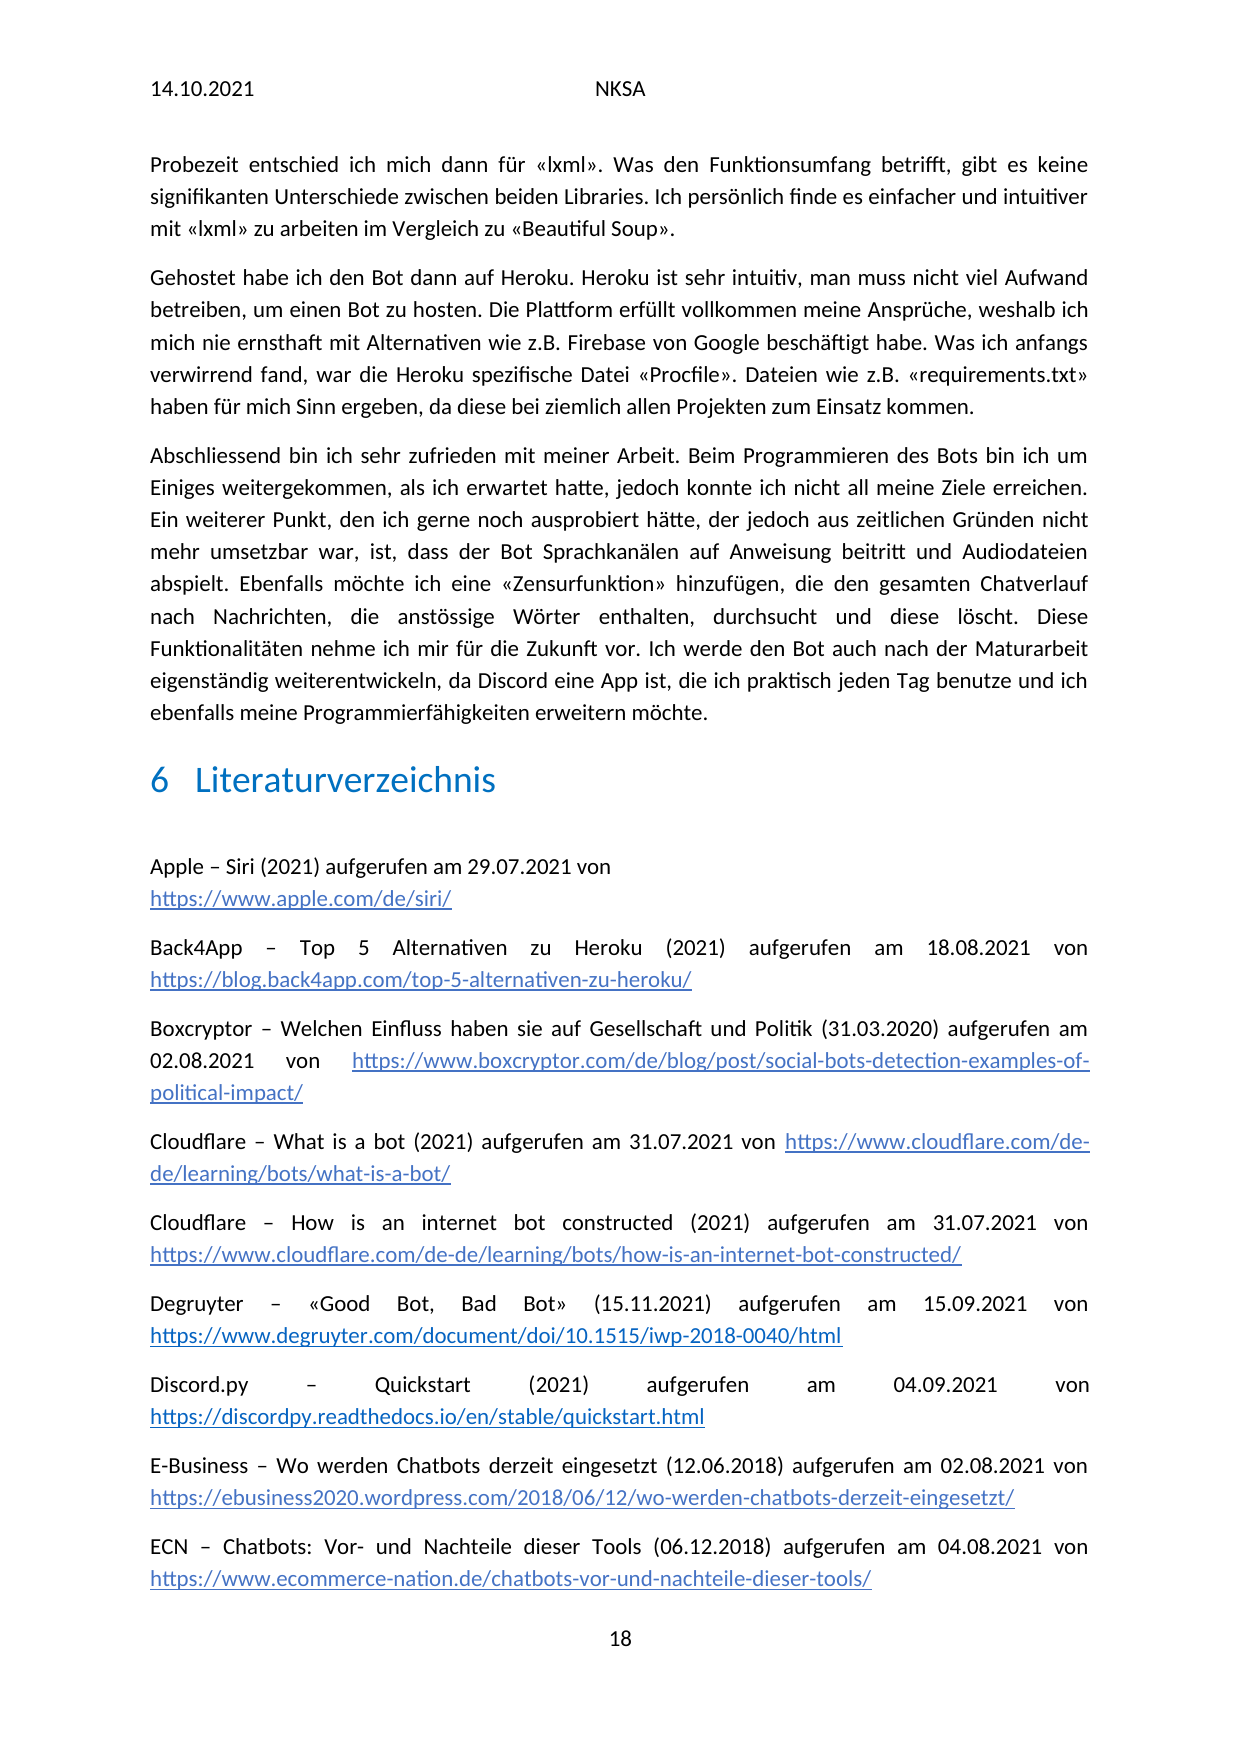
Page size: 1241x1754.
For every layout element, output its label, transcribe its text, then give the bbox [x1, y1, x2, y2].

text Abschliessend bin ich sehr zufrieden mit meiner Arbeit. Beim Programmieren des Bots bin ich um Einiges weitergekommen, als ich erwartet hatte, jedoch konnte ich nicht all meine Ziele erreichen. Ein weiterer Punkt, den ich gerne noch ausprobiert hätte, der jedoch aus zeitlichen Gründen nicht mehr umsetzbar war, ist, dass der Bot Sprachkanälen auf Anweisung beitritt und Audiodateien abspielt. Ebenfalls möchte ich eine «Zensurfunktion» hinzufügen, die den gesamten Chatverlauf nach Nachrichten, die anstössige Wörter enthalten, durchsucht und diese löscht. Diese Funktionalitäten nehme ich mir für die Zukunft vor. Ich werde den Bot auch nach der Maturarbeit eigenständig weiterentwickeln, da Discord eine App ist, die ich praktisch jeden Tag benutze und ich ebenfalls meine Programmierfähigkeiten erweitern möchte. [150, 441, 1090, 726]
text Degruyter – «Good Bot, Bad Bot» (15.11.2021) aufgerufen am 15.09.2021 von https://www.degruyter.com/document/doi/10.1515/iwp-2018-0040/html [150, 1289, 1090, 1349]
text ECN – Chatbots: Vor- und Nachteile dieser Tools (06.12.2018) aufgerufen am 04.08.2021 von https://www.ecommerce-nation.de/chatbots-vor-und-nachteile-dieser-tools/ [150, 1532, 1090, 1593]
text https://www.apple.com/de/siri/ [150, 884, 1090, 912]
text E-Business – Wo werden Chatbots derzeit eingesetzt (12.06.2018) aufgerufen am 02.08.2021 von https://ebusiness2020.wordpress.com/2018/06/12/wo-werden-chatbots-derzeit-eingesetzt/ [150, 1451, 1090, 1512]
text Boxcryptor – Welchen Einfluss haben sie auf Gesellschaft und Politik (31.03.2020) aufgerufen am 02.08.2021 von https://www.boxcryptor.com/de/blog/post/social-bots-detection-examples-of-political-impact/ [150, 1014, 1090, 1106]
text Gehostet habe ich den Bot dann auf Heroku. Heroku ist sehr intuitiv, man muss nicht viel Aufwand betreiben, um einen Bot zu hosten. Die Plattform erfüllt vollkommen meine Ansprüche, weshalb ich mich nie ernsthaft mit Alternativen wie z.B. Firebase von Google beschäftigt habe. Was ich anfangs verwirrend fand, war die Heroku spezifische Datei «Procfile». Dateien wie z.B. «requirements.txt» haben für mich Sinn ergeben, da diese bei ziemlich allen Projekten zum Einsatz kommen. [150, 263, 1090, 420]
text Cloudflare – How is an internet bot constructed (2021) aufgerufen am 31.07.2021 von https://www.cloudflare.com/de-de/learning/bots/how-is-an-internet-bot-constructed/ [150, 1208, 1090, 1268]
subtitle Literaturverzeichnis [150, 756, 1090, 801]
text Back4App – Top 5 Alternativen zu Heroku (2021) aufgerufen am 18.08.2021 von https://blog.back4app.com/top-5-alternativen-zu-heroku/ [150, 933, 1090, 993]
text Discord.py – Quickstart (2021) aufgerufen am 04.09.2021 von https://discordpy.readthedocs.io/en/stable/quickstart.html [150, 1370, 1090, 1431]
text Cloudflare – What is a bot (2021) aufgerufen am 31.07.2021 von https://www.cloudflare.com/de-de/learning/bots/what-is-a-bot/ [150, 1127, 1090, 1187]
text Apple – Siri (2021) aufgerufen am 29.07.2021 von [150, 852, 1090, 880]
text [150, 150, 1090, 242]
